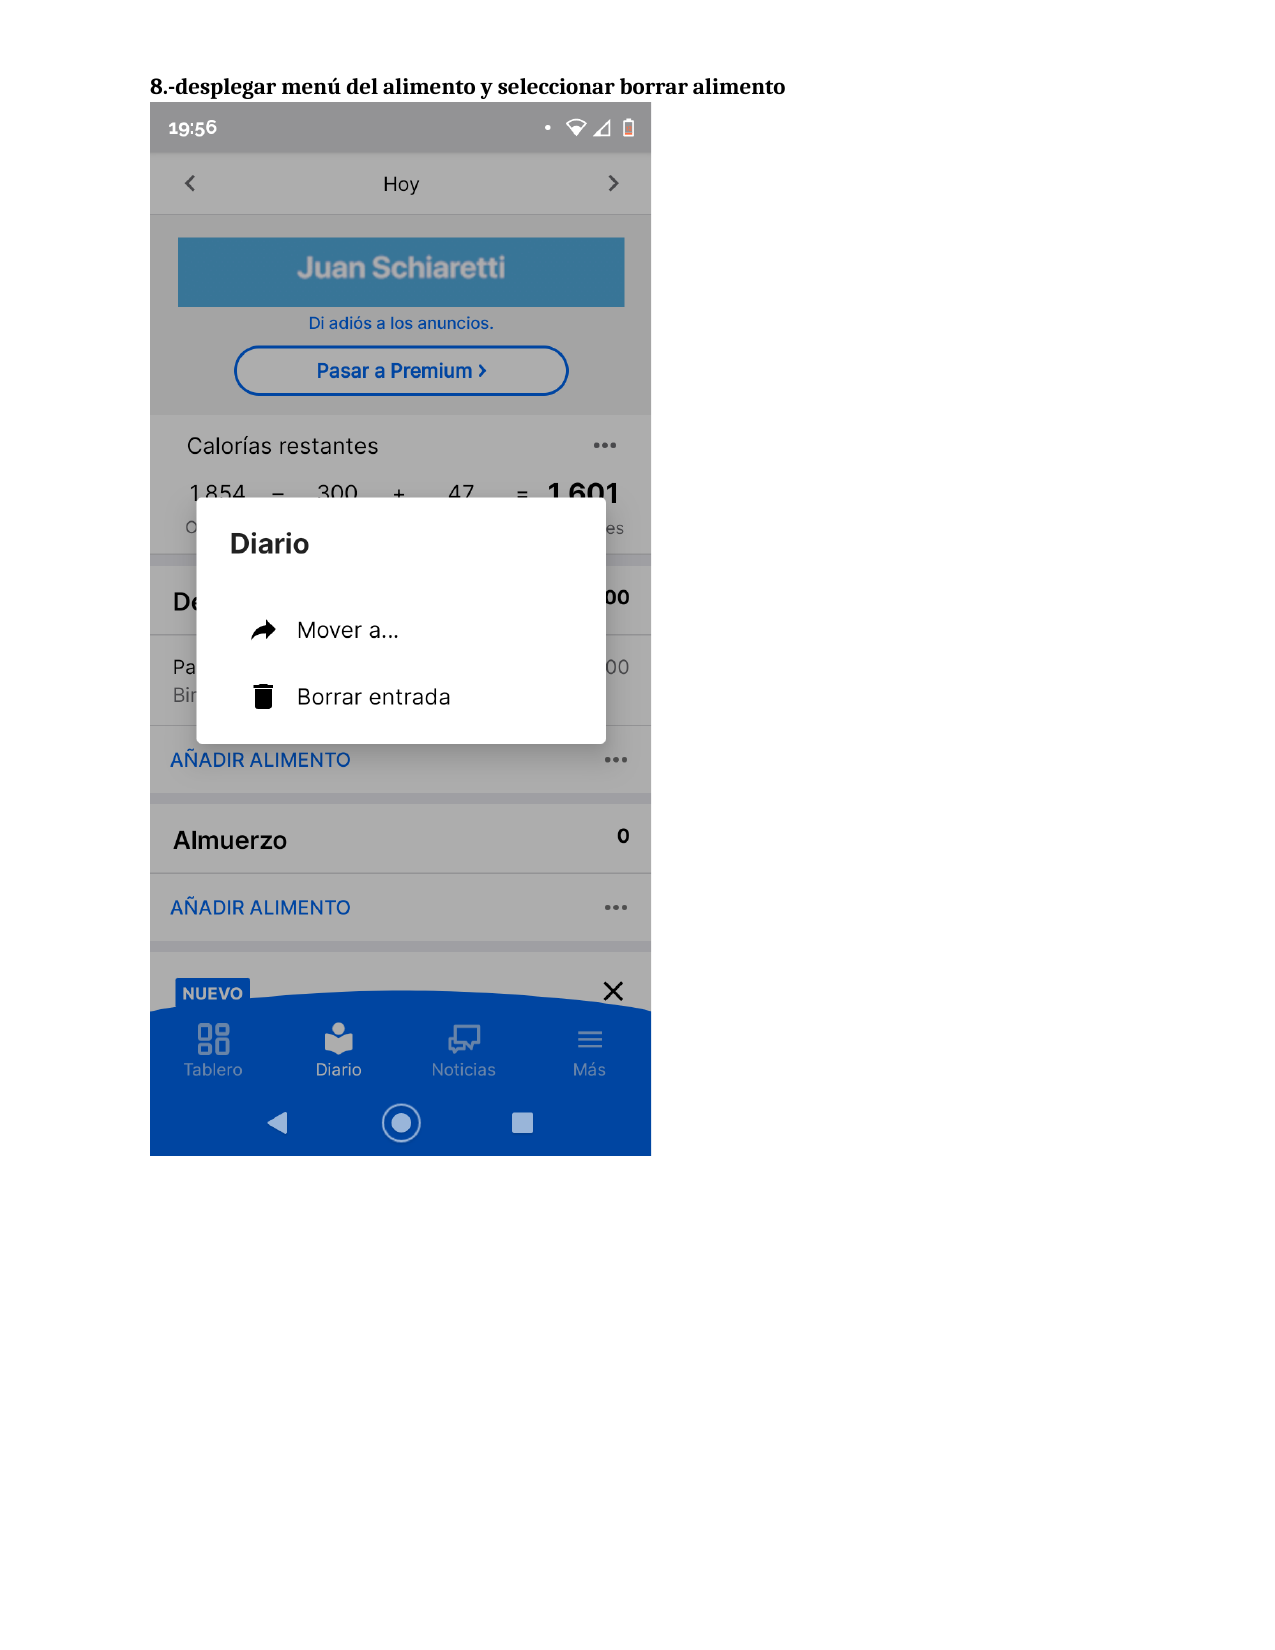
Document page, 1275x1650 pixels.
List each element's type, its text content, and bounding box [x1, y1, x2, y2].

picture [150, 102, 652, 1156]
